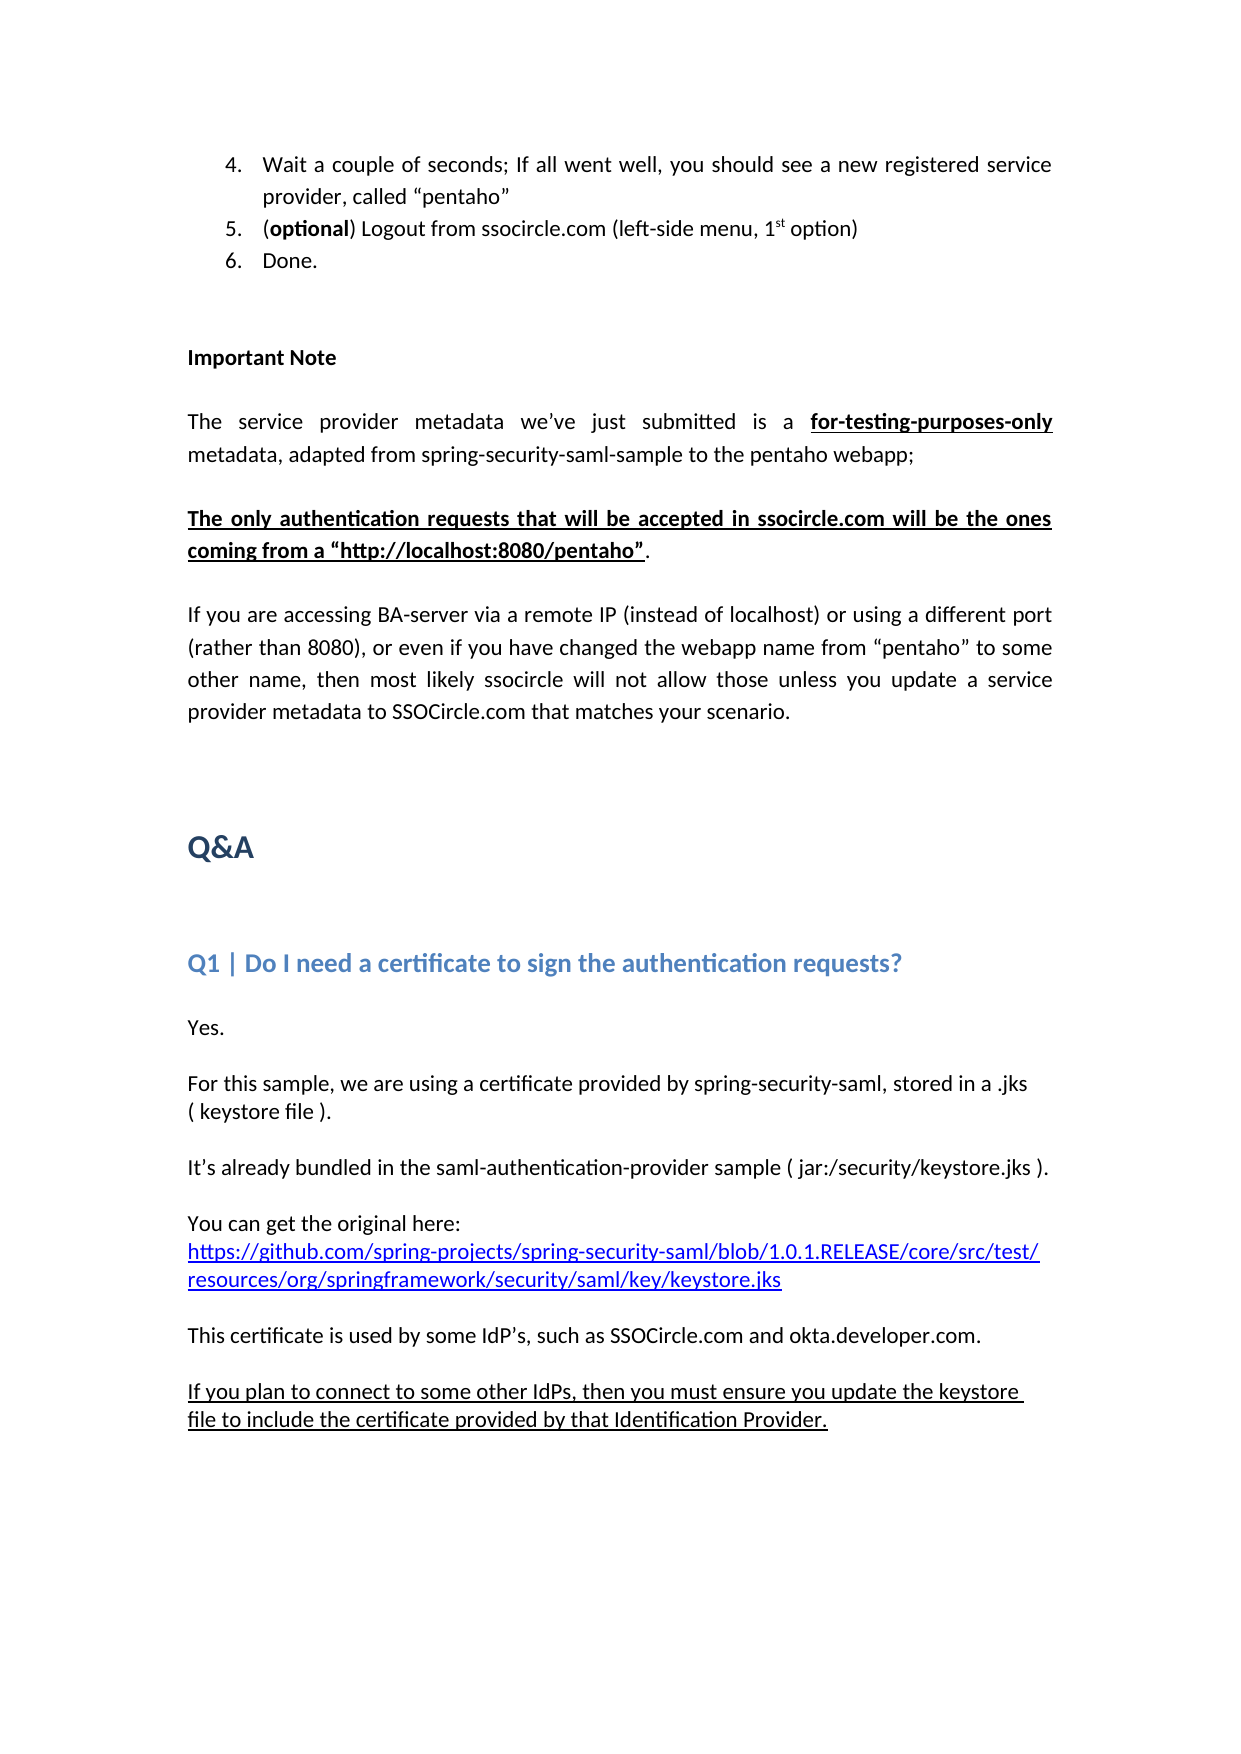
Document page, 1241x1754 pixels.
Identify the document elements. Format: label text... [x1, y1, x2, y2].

list The only authentication requests that will be accepted in ssocircle.com will be the ones coming from a “http://localhost:8080/pentaho”. [187, 504, 1053, 564]
list (optional) Logout from ssocircle.com (left-side menu, 1st option) [225, 214, 1053, 242]
list If you are accessing BA-server via a remote IP (instead of localhost) or using a different port (rather than 8080), or even if you have changed the webapp name from “pentaho” to some other name, then most likely ssocircle will not allow those unless you update a service provider metadata to SSOCircle.com that matches your scenario. [187, 601, 1053, 725]
text Q&A [187, 826, 1053, 867]
list Done. [225, 247, 1053, 274]
text It’s already bundled in the saml-authentication-provider sample ( jar:/security/keystore.jks ). [187, 1153, 1053, 1181]
text Yes. [187, 1013, 1053, 1041]
text This certificate is used by some IdP’s, such as SSOCircle.com and okta.developer.com. [187, 1321, 1053, 1349]
text Important Note [187, 343, 1053, 371]
list The service provider metadata we’ve just submitted is a for-testing-purposes-only metadata, adapted from spring-security-saml-sample to the pentaho webapp; [187, 407, 1053, 468]
text If you plan to connect to some other IdPs, then you must ensure you update the keystore file to include the certificate provided by that Identification Provider. [187, 1377, 1053, 1433]
text For this sample, we are using a certificate provided by spring-security-saml, stored in a .jks ( keystore file ). [187, 1069, 1053, 1125]
subtitle Q1 | Do I need a certificate to sign the authentication requests? [187, 946, 1053, 979]
text You can get the original here: https://github.com/spring-projects/spring-security-saml/blob/1.0.1.RELEASE/core/src/test/resources/org/springframework/security/saml/key/keystore.jks [187, 1209, 1053, 1293]
list Wait a couple of seconds; If all went well, you should see a new registered service provider, called “pentaho” [225, 150, 1053, 210]
